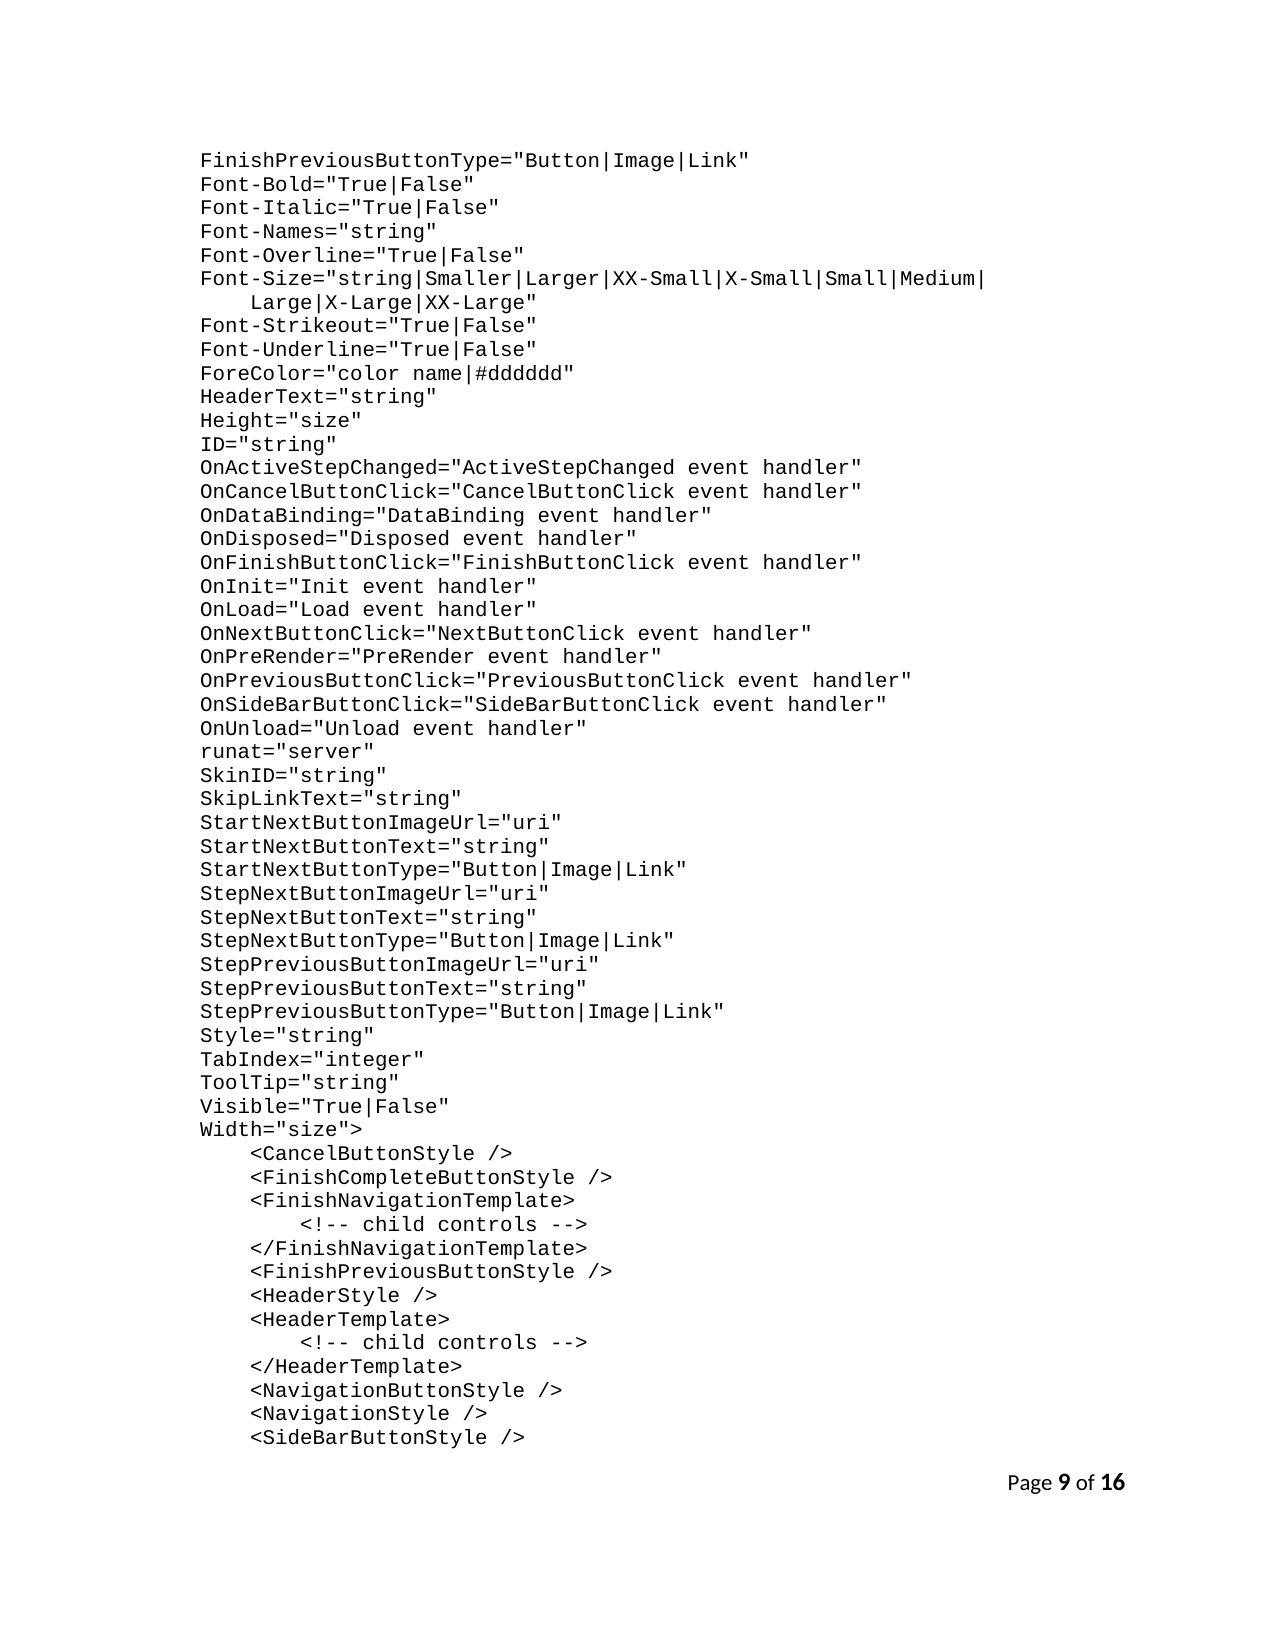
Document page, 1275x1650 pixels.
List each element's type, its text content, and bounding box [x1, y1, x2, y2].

text StartNextButtonText="string" [150, 836, 1125, 859]
text runat="server" [150, 741, 1125, 765]
text <FinishPreviousButtonStyle /> [150, 1261, 1125, 1285]
text Font-Names="string" [150, 221, 1125, 244]
text OnDisposed="Disposed event handler" [150, 528, 1125, 552]
text Font-Overline="True|False" [150, 244, 1125, 268]
text OnCancelButtonClick="CancelButtonClick event handler" [150, 481, 1125, 505]
text OnSideBarButtonClick="SideBarButtonClick event handler" [150, 694, 1125, 717]
text Height="size" [150, 410, 1125, 434]
text Font-Bold="True|False" [150, 174, 1125, 197]
text TabIndex="integer" [150, 1048, 1125, 1072]
text OnFinishButtonClick="FinishButtonClick event handler" [150, 552, 1125, 576]
text Visible="True|False" [150, 1096, 1125, 1119]
text OnActiveStepChanged="ActiveStepChanged event handler" [150, 457, 1125, 481]
text OnPreRender="PreRender event handler" [150, 647, 1125, 670]
text OnDataBinding="DataBinding event handler" [150, 505, 1125, 528]
text Large|X-Large|XX-Large" [150, 292, 1125, 316]
text OnInit="Init event handler" [150, 576, 1125, 599]
text OnUnload="Unload event handler" [150, 717, 1125, 741]
text StepNextButtonText="string" [150, 907, 1125, 930]
text <FinishCompleteButtonStyle /> [150, 1167, 1125, 1190]
text <!-- child controls --> [150, 1214, 1125, 1238]
text Font-Size="string|Smaller|Larger|XX-Small|X-Small|Small|Medium| [150, 268, 1125, 292]
text <HeaderStyle /> [150, 1285, 1125, 1309]
text OnNextButtonClick="NextButtonClick event handler" [150, 623, 1125, 647]
text StartNextButtonImageUrl="uri" [150, 812, 1125, 836]
text StepPreviousButtonType="Button|Image|Link" [150, 1001, 1125, 1025]
text HeaderText="string" [150, 386, 1125, 410]
text <FinishNavigationTemplate> [150, 1190, 1125, 1214]
text <CancelButtonStyle /> [150, 1143, 1125, 1167]
text StepPreviousButtonImageUrl="uri" [150, 954, 1125, 978]
text <NavigationButtonStyle /> [150, 1379, 1125, 1403]
text </FinishNavigationTemplate> [150, 1238, 1125, 1261]
text StepNextButtonImageUrl="uri" [150, 883, 1125, 907]
text ForeColor="color name|#dddddd" [150, 363, 1125, 386]
text Font-Italic="True|False" [150, 197, 1125, 221]
text Width="size"> [150, 1119, 1125, 1143]
text StartNextButtonType="Button|Image|Link" [150, 859, 1125, 883]
text <HeaderTemplate> [150, 1309, 1125, 1332]
text SkipLinkText="string" [150, 788, 1125, 812]
text FinishPreviousButtonType="Button|Image|Link" [150, 150, 1125, 174]
text <NavigationStyle /> [150, 1403, 1125, 1427]
text ToolTip="string" [150, 1072, 1125, 1096]
text Font-Underline="True|False" [150, 339, 1125, 363]
text OnLoad="Load event handler" [150, 599, 1125, 623]
text <!-- child controls --> [150, 1332, 1125, 1356]
text Font-Strikeout="True|False" [150, 316, 1125, 339]
text StepPreviousButtonText="string" [150, 978, 1125, 1001]
text <SideBarButtonStyle /> [150, 1427, 1125, 1451]
text SkinID="string" [150, 765, 1125, 788]
text Style="string" [150, 1025, 1125, 1048]
text OnPreviousButtonClick="PreviousButtonClick event handler" [150, 670, 1125, 694]
text </HeaderTemplate> [150, 1356, 1125, 1379]
text ID="string" [150, 434, 1125, 457]
text StepNextButtonType="Button|Image|Link" [150, 930, 1125, 954]
